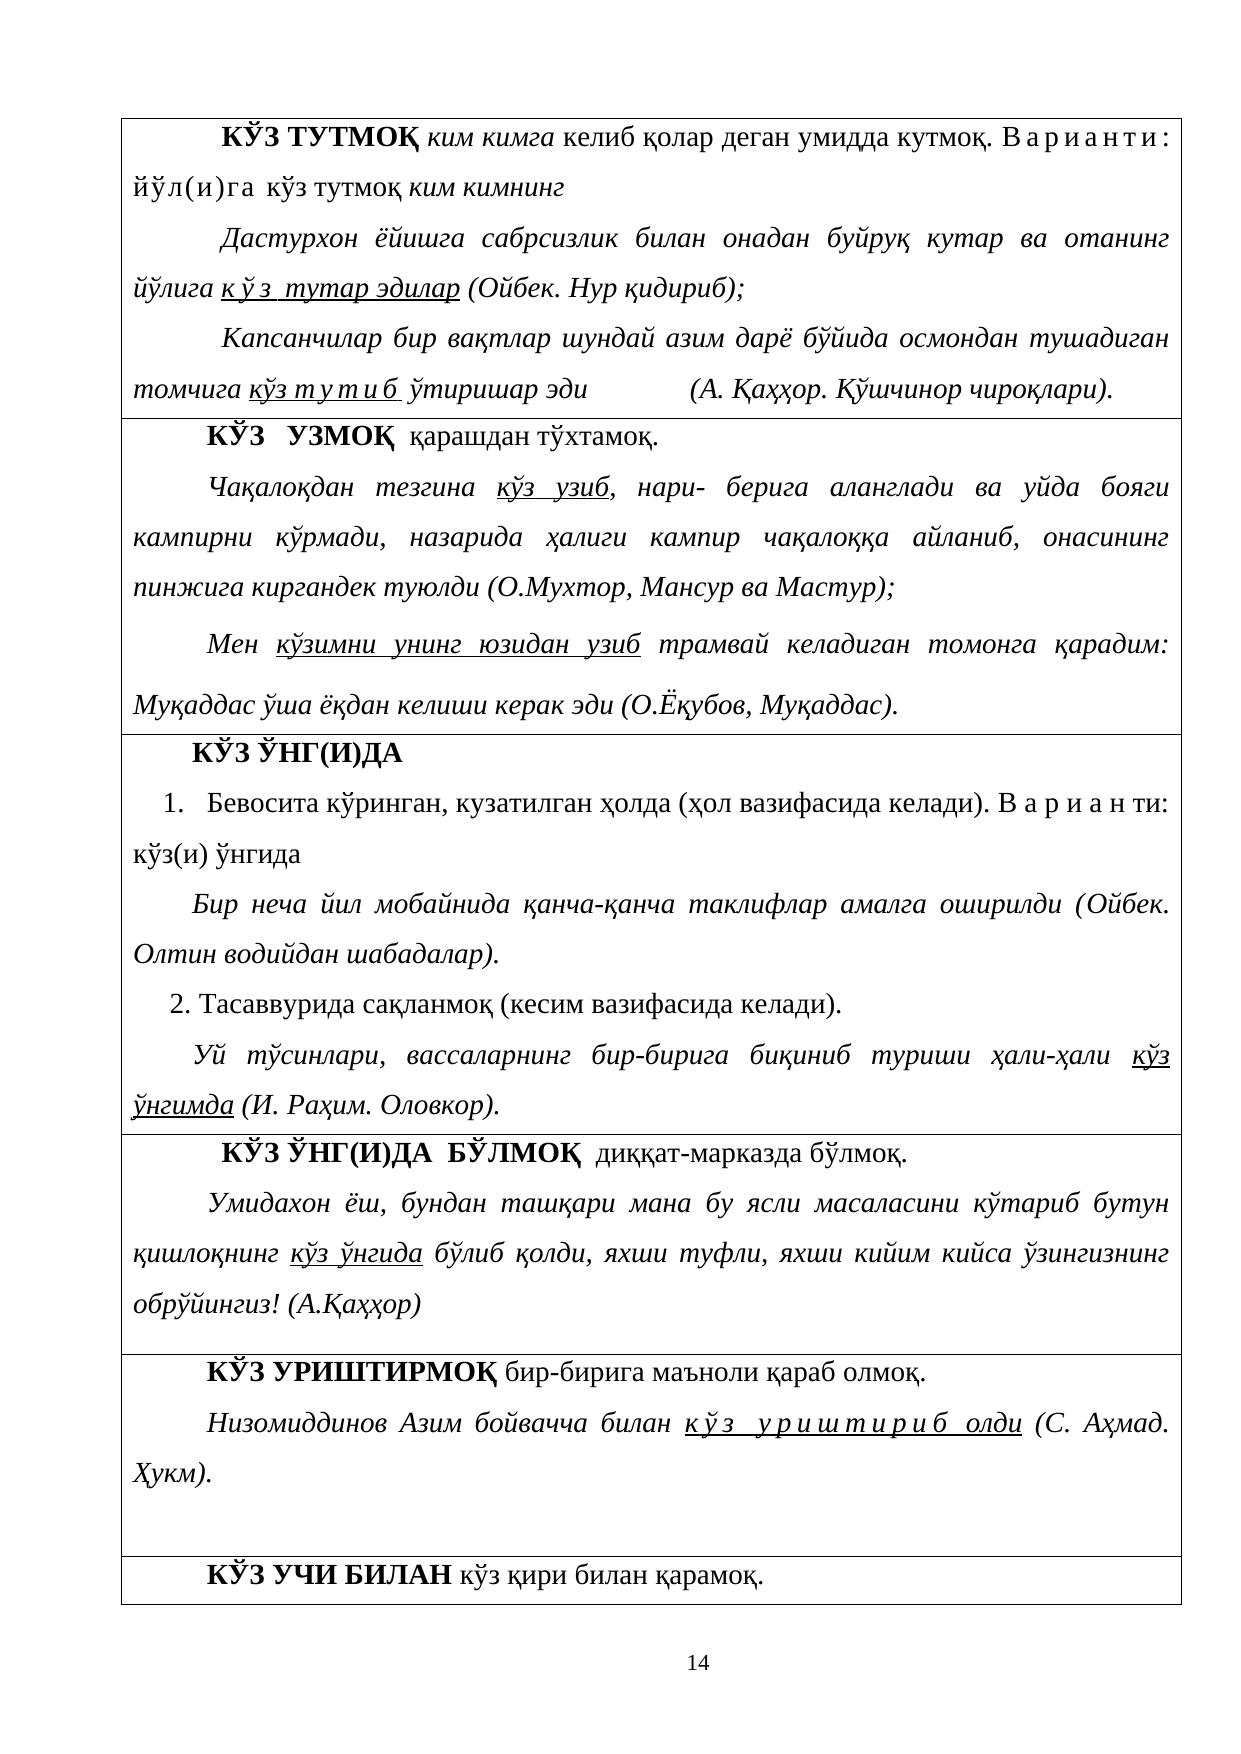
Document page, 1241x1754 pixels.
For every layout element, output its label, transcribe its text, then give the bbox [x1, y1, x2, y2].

table_cell КЎЗ ЎНГ(И)ДА БЎЛМОҚ диққат-марказда бўлмоқ. Умидахон ёш, бундан ташқари мана бу ясли масаласини кўтариб бутун қишлоқнинг кўз ўнгида бўлиб қолди, яхши туфли, яхши кийим кийса ўзингизнинг обрўйингиз! (А.Қаҳҳор) [122, 1135, 1181, 1353]
table_cell КЎЗ ТУТМОҚ ким кимга келиб қолар деган умидда кутмоқ. Варианти: йўл(и)га кўз тутмоқ ким кимнинг Дастурхон ёйишга сабрсизлик билан онадан буйруқ кутар ва отанинг йўлига кўз тутар эдилар (Ойбек. Нур қидириб); Капсанчилар бир вақтлар шундай азим дарё бўйида осмондан тушадиган томчига кўз тутиб ўтиришар эди (А. Қаҳҳор. Қўшчинор чироқлари). [122, 119, 1181, 417]
table_cell КЎЗ УРИШТИРМОҚ бир-бирига маъноли қараб олмоқ. Низомиддинов Азим бойвачча билан кўз уриштириб олди (С. Аҳмад. Ҳукм). [122, 1355, 1181, 1556]
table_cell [122, 1557, 1181, 1603]
table_cell КЎЗ УЗМОҚ қарашдан тўхтамоқ. Чақалоқдан тезгина кўз узиб, нари- берига аланглади ва уйда бояги кампирни кўрмади, назарида ҳалиги кампир чақалоққа айланиб, онасининг пинжига киргандек туюлди (О.Мухтор, Мансур ва Мастур); Мен кўзимни унинг юзидан узиб трамвай келадиган томонга қарадим: Муқаддас ўша ёқдан келиши керак эди (О.Ёқубов, Муқаддас). [122, 419, 1181, 734]
table_cell КЎЗ ЎНГ(И)ДА Бевосита кўринган, кузатилган ҳолда (ҳол вазифасида келади). В а р и а н ти: кўз(и) ўнгида Бир неча йил мобайнида қанча-қанча таклифлар амалга оширилди (Ойбек. Олтин водийдан шабадалар). 2. Тасаввурида сақланмоқ (кесим вазифасида келади). Уй тўсинлари, вассаларнинг бир-бирига биқиниб туриши ҳали-ҳали кўз ўнгимда (И. Раҳим. Оловкор). [122, 735, 1181, 1134]
